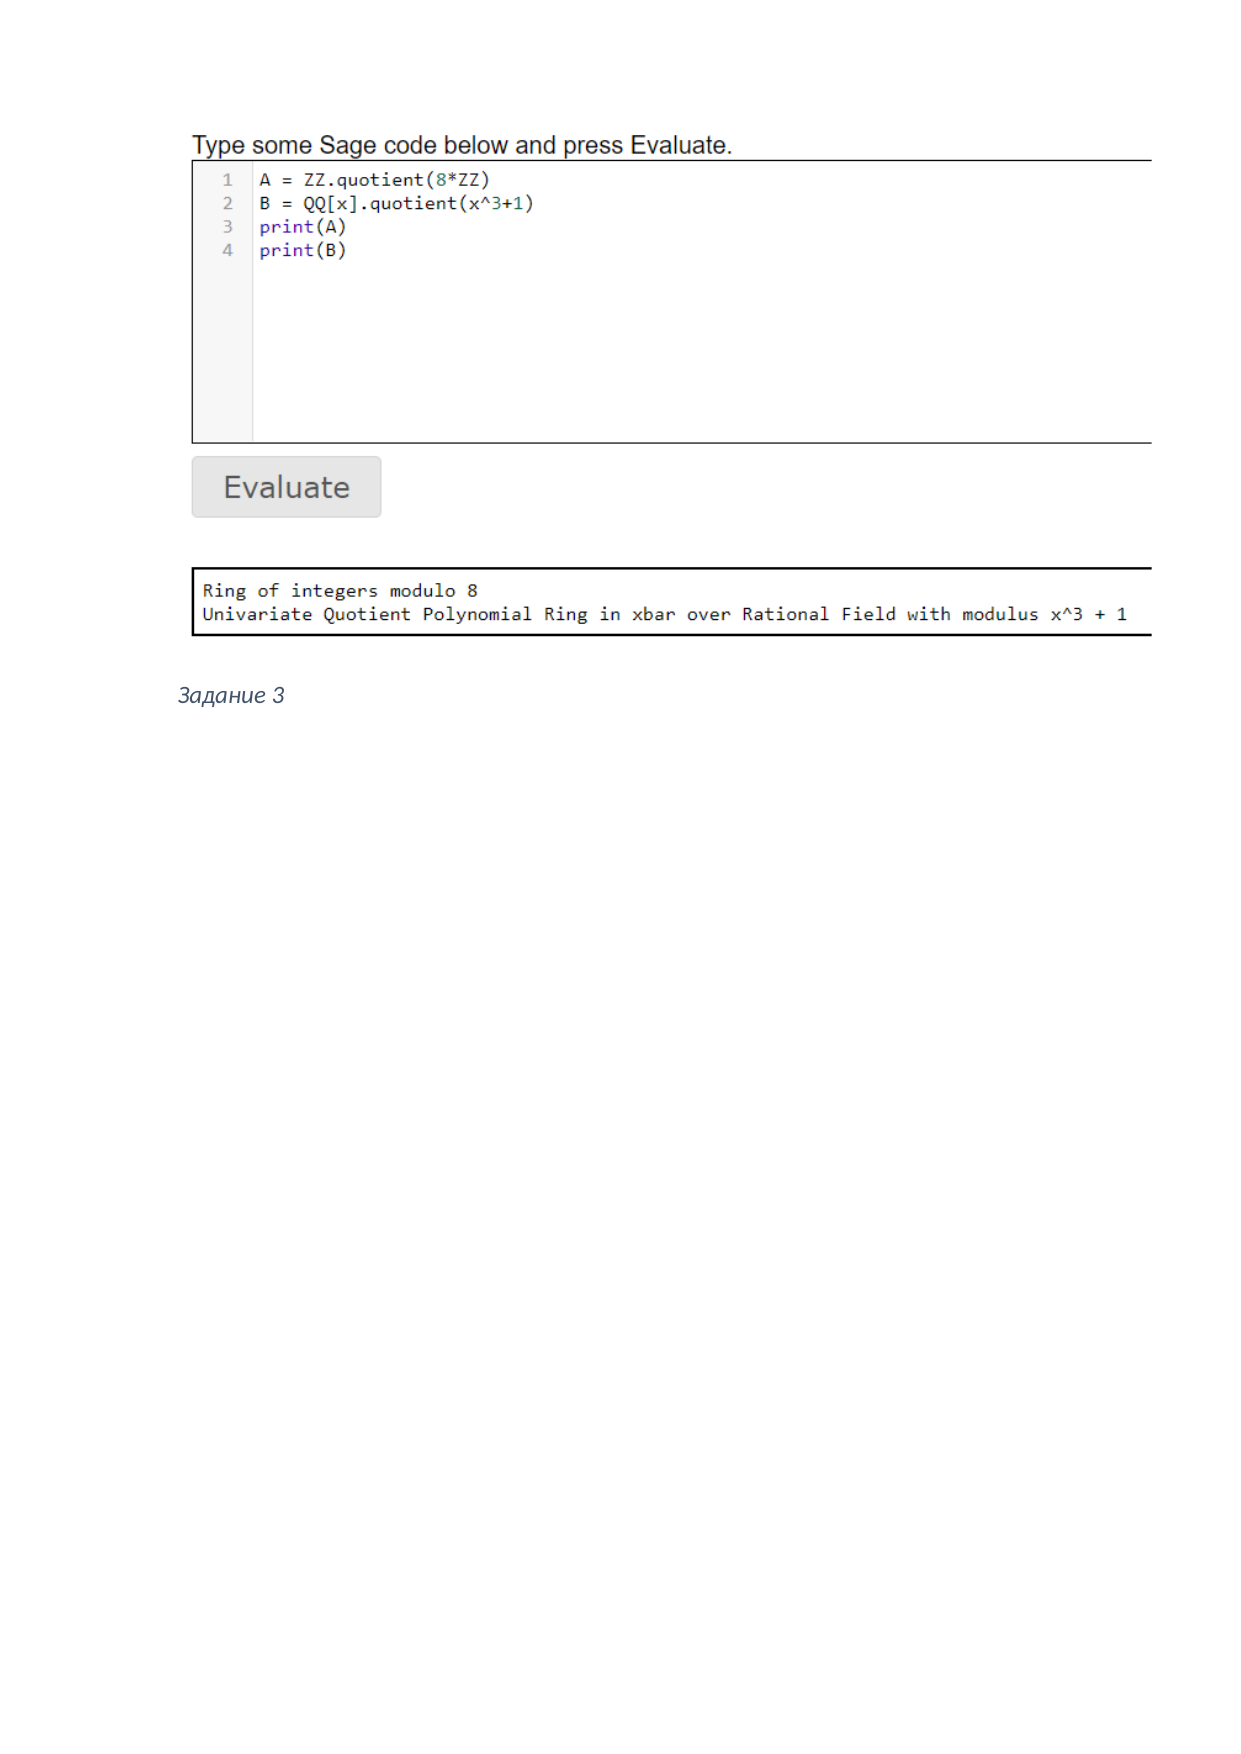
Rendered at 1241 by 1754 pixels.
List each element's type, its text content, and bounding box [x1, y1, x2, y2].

picture [177, 118, 1152, 661]
text Задание 3 [177, 679, 1152, 709]
